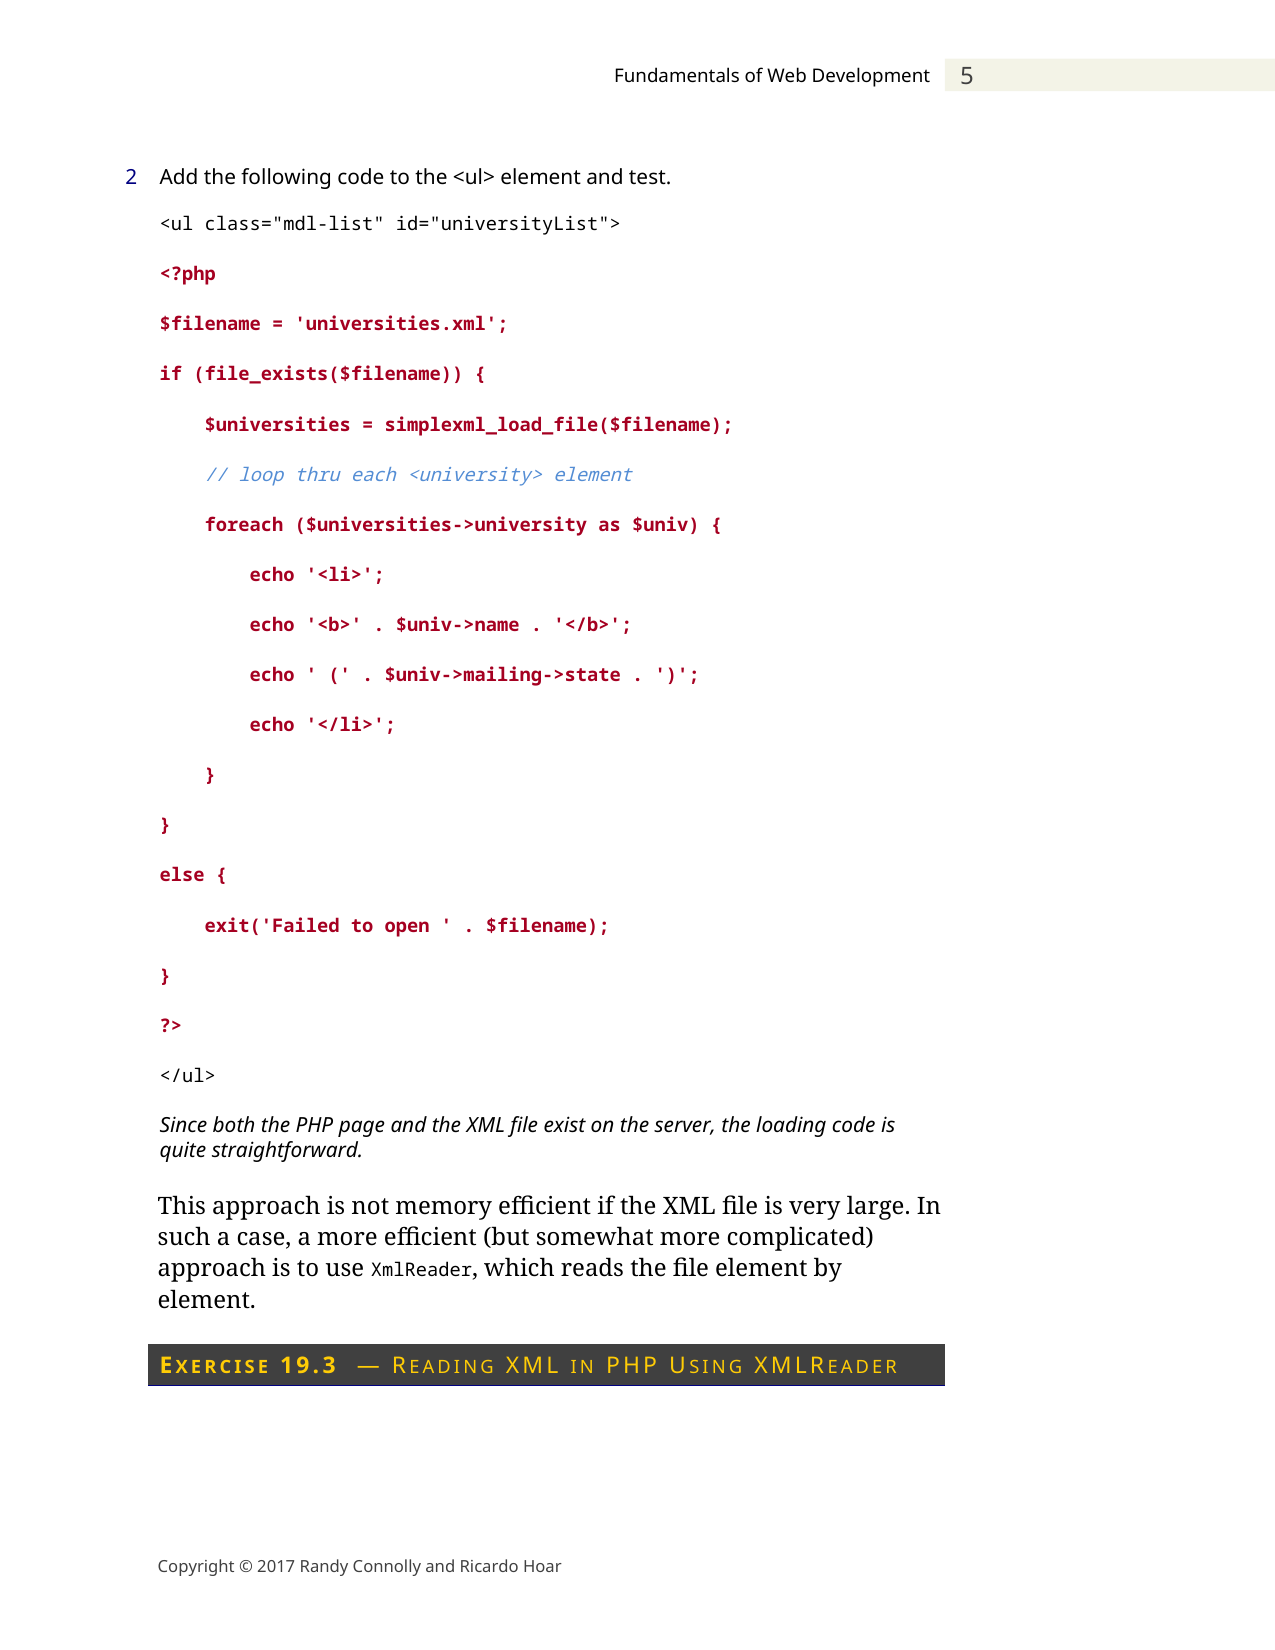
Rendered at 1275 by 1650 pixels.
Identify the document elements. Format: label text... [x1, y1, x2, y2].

table_cell 2 [101, 150, 148, 1175]
table_header Exercise 19. — Reading XML in PHP Using XMLReader [148, 1344, 945, 1385]
table_cell Add the following code to the <ul> element and test. <ul class="mdl-list" id="universityList"> <?php $filename = 'universities.xml'; if (file_exists($filename)) { $universities = simplexml_load_file($filename); // loop thru each <university> element foreach ($universities->university as $univ) { echo '<li>'; echo '<b>' . $univ->name . '</b>'; echo ' (' . $univ->mailing->state . ')'; echo '</li>'; } } else { exit('Failed to open ' . $filename); } ?> </ul> Since both the PHP page and the XML file exist on the server, the loading code is quite straightforward. [148, 150, 945, 1175]
text This approach is not memory efficient if the XML file is very large. In such a case, a more efficient (but somewhat more complicated) approach is to use XmlReader, which reads the file element by element. [157, 1189, 945, 1314]
